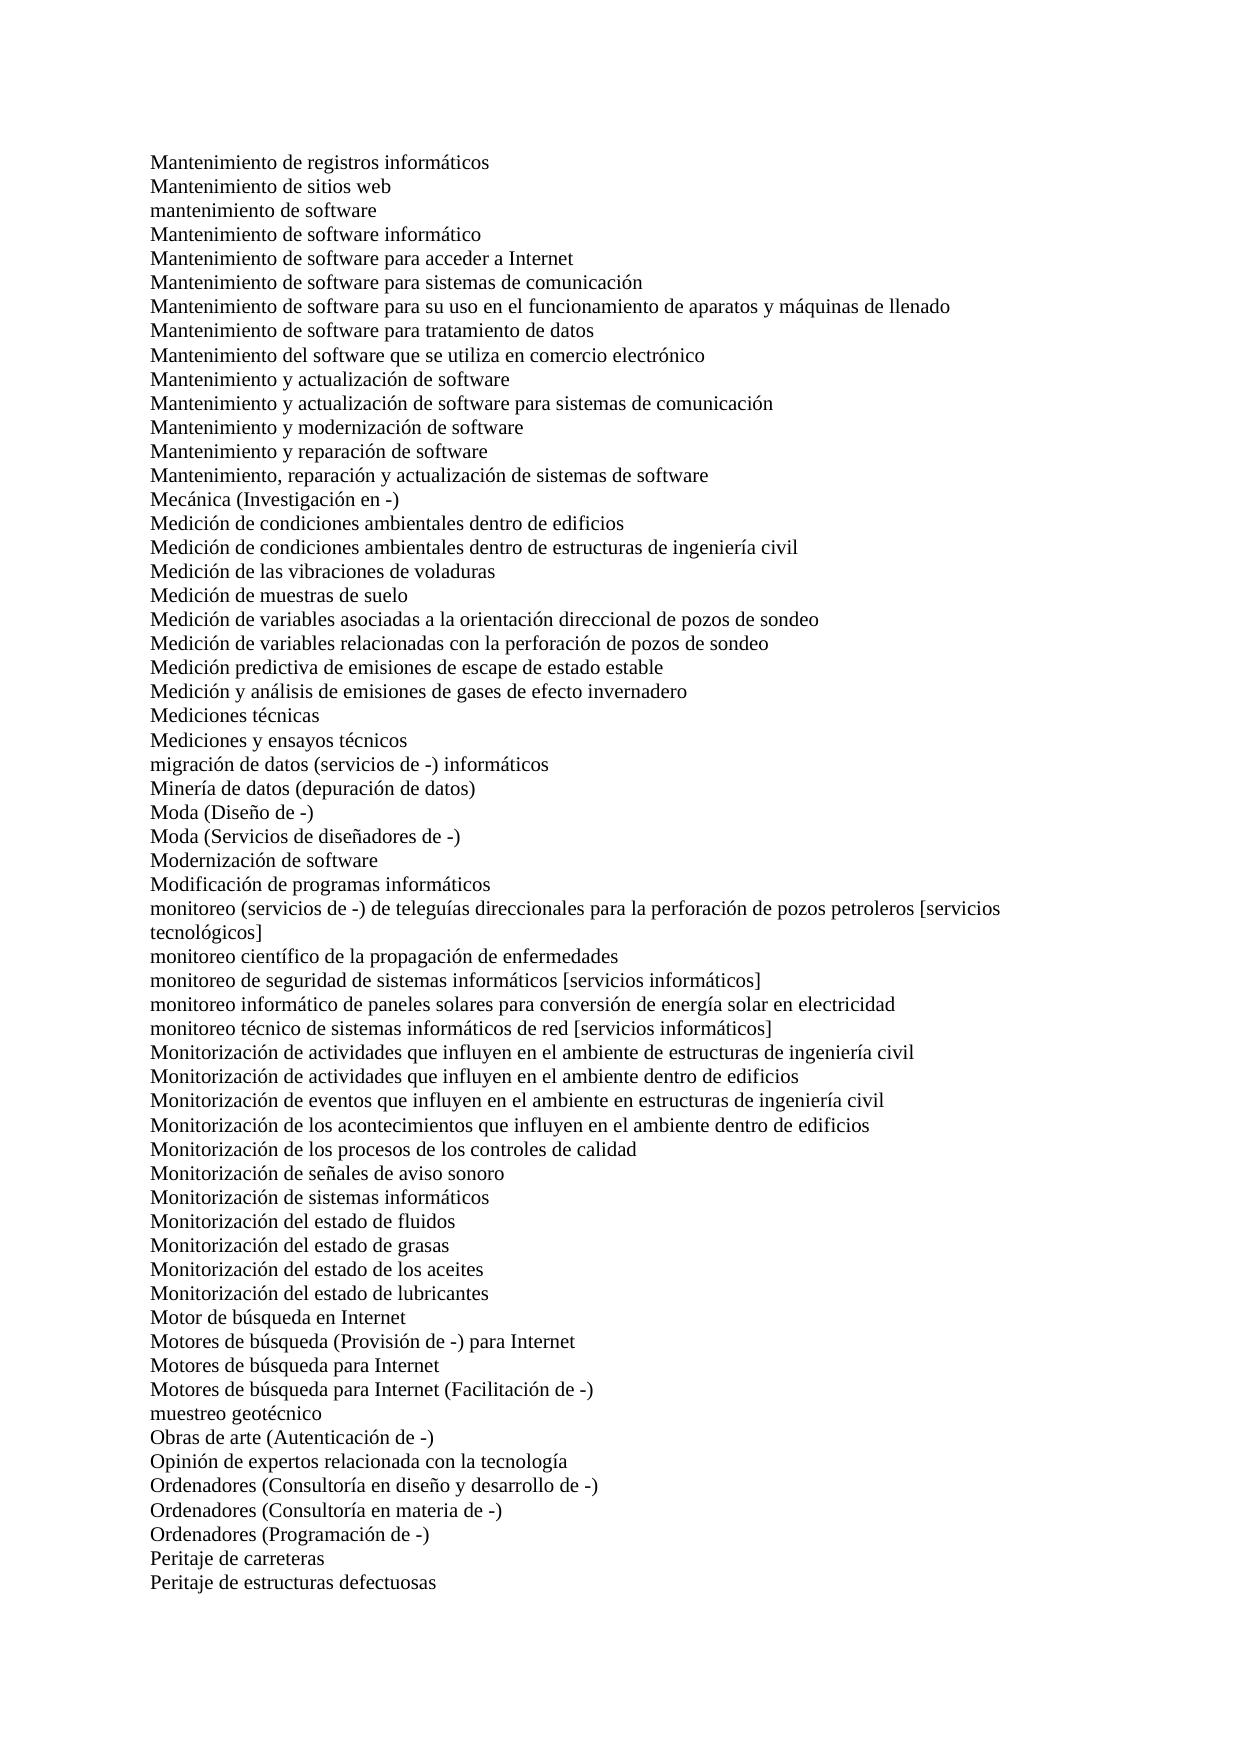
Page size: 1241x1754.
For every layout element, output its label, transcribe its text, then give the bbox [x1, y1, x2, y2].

text migración de datos (servicios de -) informáticos [150, 752, 1090, 776]
text Mantenimiento y actualización de software [150, 367, 1090, 391]
text Monitorización de actividades que influyen en el ambiente de estructuras de ingeniería civil [150, 1040, 1090, 1064]
text Medición predictiva de emisiones de escape de estado estable [150, 655, 1090, 679]
text Ordenadores (Consultoría en materia de -) [150, 1497, 1090, 1522]
text Monitorización de los procesos de los controles de calidad [150, 1137, 1090, 1161]
text Monitorización del estado de lubricantes [150, 1281, 1090, 1305]
text Mantenimiento del software que se utiliza en comercio electrónico [150, 342, 1090, 367]
text Obras de arte (Autenticación de -) [150, 1425, 1090, 1449]
text Mantenimiento, reparación y actualización de sistemas de software [150, 463, 1090, 487]
text Mantenimiento de software para acceder a Internet [150, 246, 1090, 270]
text Monitorización de señales de aviso sonoro [150, 1161, 1090, 1185]
text Monitorización de actividades que influyen en el ambiente dentro de edificios [150, 1064, 1090, 1088]
text Mantenimiento de software para tratamiento de datos [150, 318, 1090, 342]
text Medición de muestras de suelo [150, 583, 1090, 607]
text Medición y análisis de emisiones de gases de efecto invernadero [150, 679, 1090, 703]
text monitoreo de seguridad de sistemas informáticos [servicios informáticos] [150, 968, 1090, 992]
text Peritaje de estructuras defectuosas [150, 1570, 1090, 1594]
text Moda (Servicios de diseñadores de -) [150, 824, 1090, 848]
text Mantenimiento y actualización de software para sistemas de comunicación [150, 391, 1090, 415]
text Mantenimiento de software para su uso en el funcionamiento de aparatos y máquinas de llenado [150, 294, 1090, 318]
text Motores de búsqueda (Provisión de -) para Internet [150, 1329, 1090, 1353]
text Modificación de programas informáticos [150, 872, 1090, 896]
text mantenimiento de software [150, 198, 1090, 222]
text Opinión de expertos relacionada con la tecnología [150, 1449, 1090, 1473]
text Modernización de software [150, 848, 1090, 872]
text Motores de búsqueda para Internet [150, 1353, 1090, 1377]
text monitoreo científico de la propagación de enfermedades [150, 944, 1090, 968]
text Monitorización del estado de grasas [150, 1233, 1090, 1257]
text monitoreo (servicios de -) de teleguías direccionales para la perforación de pozos petroleros [servicios tecnológicos] [150, 896, 1090, 944]
text Mantenimiento de sitios web [150, 174, 1090, 198]
text Mantenimiento y reparación de software [150, 439, 1090, 463]
text Motor de búsqueda en Internet [150, 1305, 1090, 1329]
text monitoreo técnico de sistemas informáticos de red [servicios informáticos] [150, 1016, 1090, 1040]
text Monitorización de eventos que influyen en el ambiente en estructuras de ingeniería civil [150, 1088, 1090, 1112]
text Moda (Diseño de -) [150, 800, 1090, 824]
text Monitorización de los acontecimientos que influyen en el ambiente dentro de edificios [150, 1112, 1090, 1137]
text Medición de condiciones ambientales dentro de estructuras de ingeniería civil [150, 535, 1090, 559]
text Monitorización del estado de los aceites [150, 1257, 1090, 1281]
text Medición de variables relacionadas con la perforación de pozos de sondeo [150, 631, 1090, 655]
text Mediciones y ensayos técnicos [150, 727, 1090, 752]
text Mantenimiento de software informático [150, 222, 1090, 246]
text monitoreo informático de paneles solares para conversión de energía solar en electricidad [150, 992, 1090, 1016]
text Mantenimiento de software para sistemas de comunicación [150, 270, 1090, 294]
text Monitorización del estado de fluidos [150, 1209, 1090, 1233]
text Mantenimiento y modernización de software [150, 415, 1090, 439]
text Motores de búsqueda para Internet (Facilitación de -) [150, 1377, 1090, 1401]
text Mediciones técnicas [150, 703, 1090, 727]
text Minería de datos (depuración de datos) [150, 776, 1090, 800]
text Monitorización de sistemas informáticos [150, 1185, 1090, 1209]
text Mantenimiento de registros informáticos [150, 150, 1090, 174]
text muestreo geotécnico [150, 1401, 1090, 1425]
text Ordenadores (Programación de -) [150, 1522, 1090, 1546]
text Mecánica (Investigación en -) [150, 487, 1090, 511]
text Medición de variables asociadas a la orientación direccional de pozos de sondeo [150, 607, 1090, 631]
text Medición de las vibraciones de voladuras [150, 559, 1090, 583]
text Peritaje de carreteras [150, 1546, 1090, 1570]
text Ordenadores (Consultoría en diseño y desarrollo de -) [150, 1473, 1090, 1497]
text Medición de condiciones ambientales dentro de edificios [150, 511, 1090, 535]
